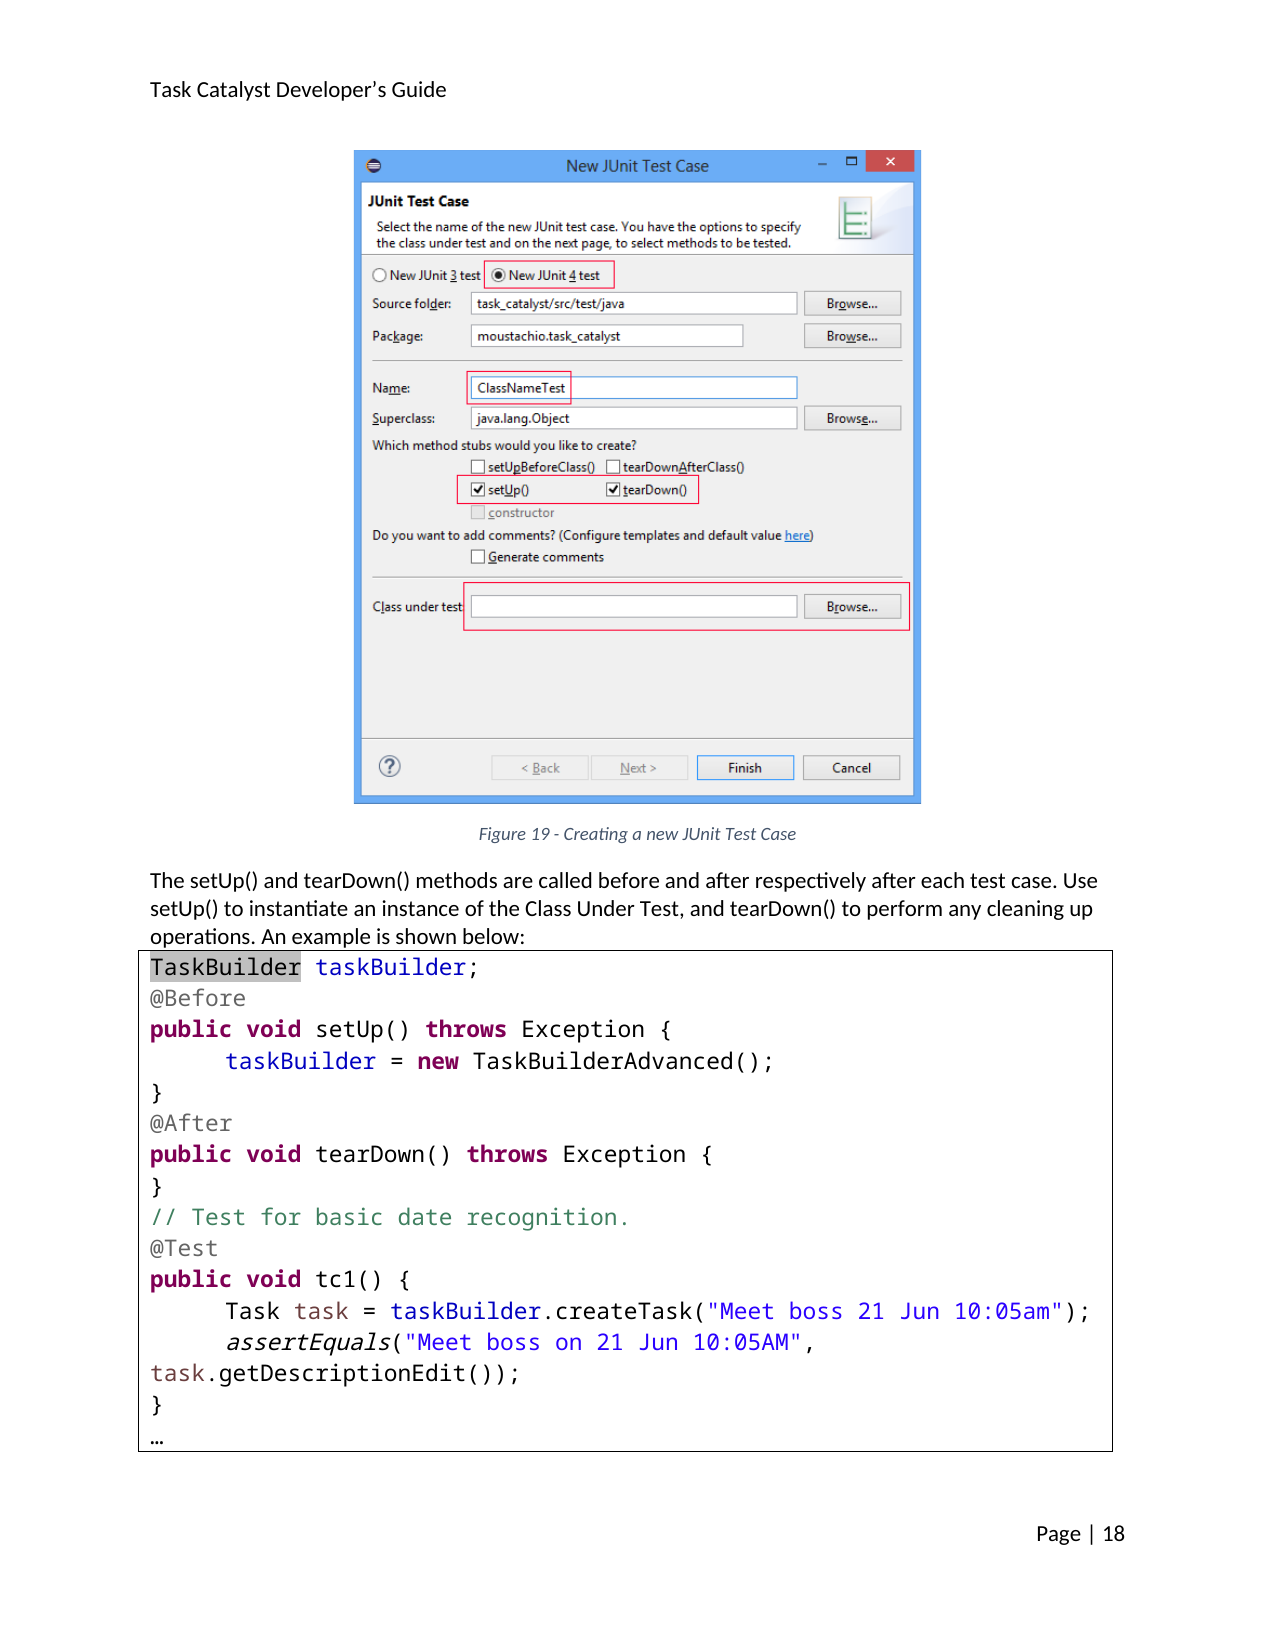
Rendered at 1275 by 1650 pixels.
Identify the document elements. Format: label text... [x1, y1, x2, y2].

table_header TaskBuilder taskBuilder; @Before public void setUp() throws Exception { taskBuilder = new TaskBuilderAdvanced(); } @After public void tearDown() throws Exception { } // Test for basic date recognition. @Test public void tc1() { Task task = taskBuilder.createTask("Meet boss 21 Jun 10:05am"); assertEquals("Meet boss on 21 Jun 10:05AM", task.getDescriptionEdit()); } … [139, 951, 1112, 1451]
picture [353, 150, 922, 804]
text The setUp() and tearDown() methods are called before and after respectively after each test case. Use setUp() to instantiate an instance of the Class Under Test, and tearDown() to perform any cleaning up operations. An example is shown below: [150, 866, 1125, 950]
text Figure 19 - Creating a new JUnit Test Case [150, 822, 1125, 845]
